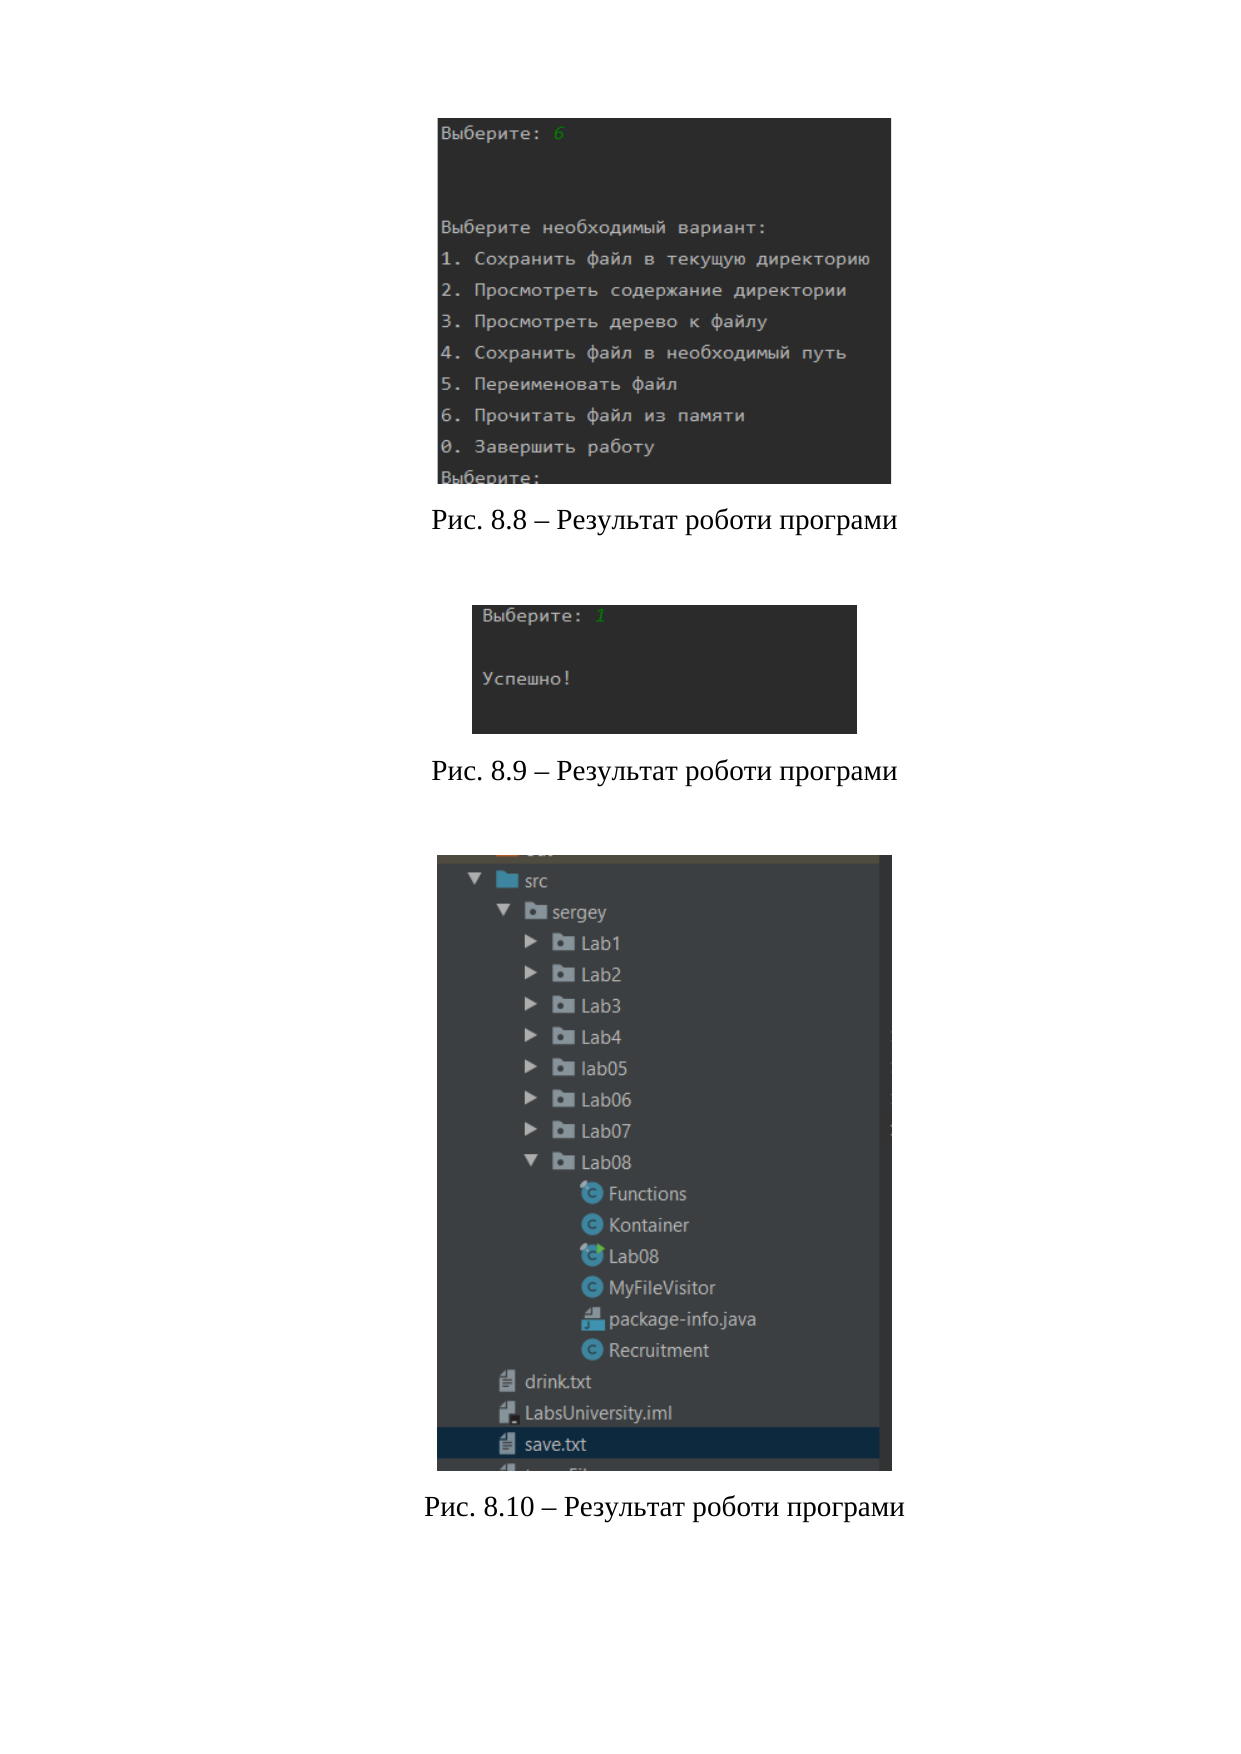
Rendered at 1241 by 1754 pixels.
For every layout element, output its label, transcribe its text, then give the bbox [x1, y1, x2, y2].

text Рис. 8.8 – Результат роботи програми [177, 502, 1152, 536]
picture [437, 118, 892, 484]
picture [472, 605, 857, 734]
picture [437, 855, 892, 1471]
text Рис. 8.10 – Результат роботи програми [177, 1489, 1152, 1523]
text Рис. 8.9 – Результат роботи програми [177, 753, 1152, 786]
